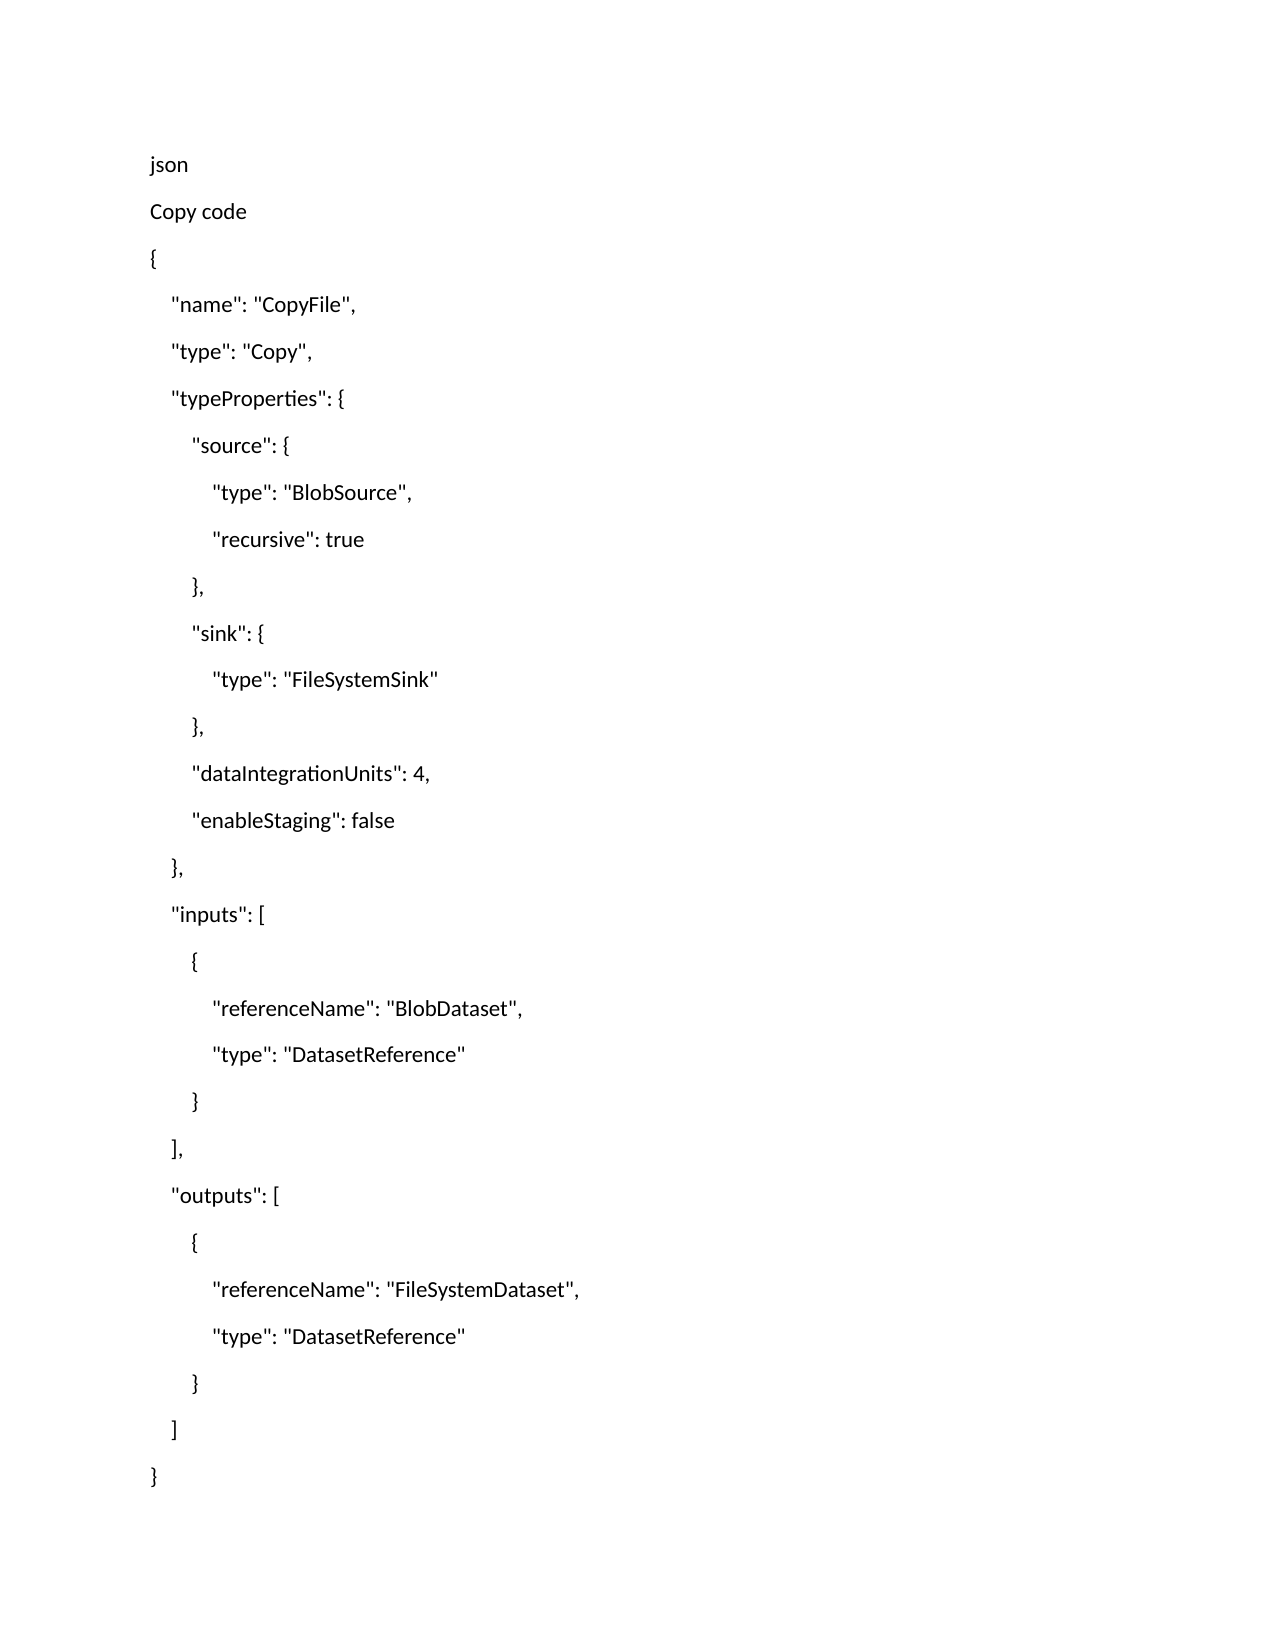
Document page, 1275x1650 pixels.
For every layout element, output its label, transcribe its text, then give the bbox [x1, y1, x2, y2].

text "typeProperties": { [150, 384, 1125, 412]
text json [150, 150, 1125, 178]
text "enableStaging": false [150, 806, 1125, 834]
text }, [150, 712, 1125, 741]
text ] [150, 1416, 1125, 1444]
text "sink": { [150, 619, 1125, 647]
text "type": "DatasetReference" [150, 1041, 1125, 1069]
text }, [150, 572, 1125, 600]
text "referenceName": "FileSystemDataset", [150, 1275, 1125, 1303]
text "recursive": true [150, 525, 1125, 553]
text } [150, 1087, 1125, 1116]
text "dataIntegrationUnits": 4, [150, 759, 1125, 787]
text "type": "BlobSource", [150, 478, 1125, 506]
text ], [150, 1134, 1125, 1162]
text Copy code [150, 197, 1125, 225]
text { [150, 947, 1125, 975]
text "name": "CopyFile", [150, 291, 1125, 319]
text { [150, 244, 1125, 272]
text } [150, 1369, 1125, 1397]
text "referenceName": "BlobDataset", [150, 994, 1125, 1022]
text } [150, 1462, 1125, 1491]
text "type": "DatasetReference" [150, 1322, 1125, 1350]
text "outputs": [ [150, 1181, 1125, 1209]
text "source": { [150, 431, 1125, 459]
text "type": "Copy", [150, 337, 1125, 366]
text "inputs": [ [150, 900, 1125, 928]
text "type": "FileSystemSink" [150, 666, 1125, 694]
text { [150, 1228, 1125, 1256]
text }, [150, 853, 1125, 881]
